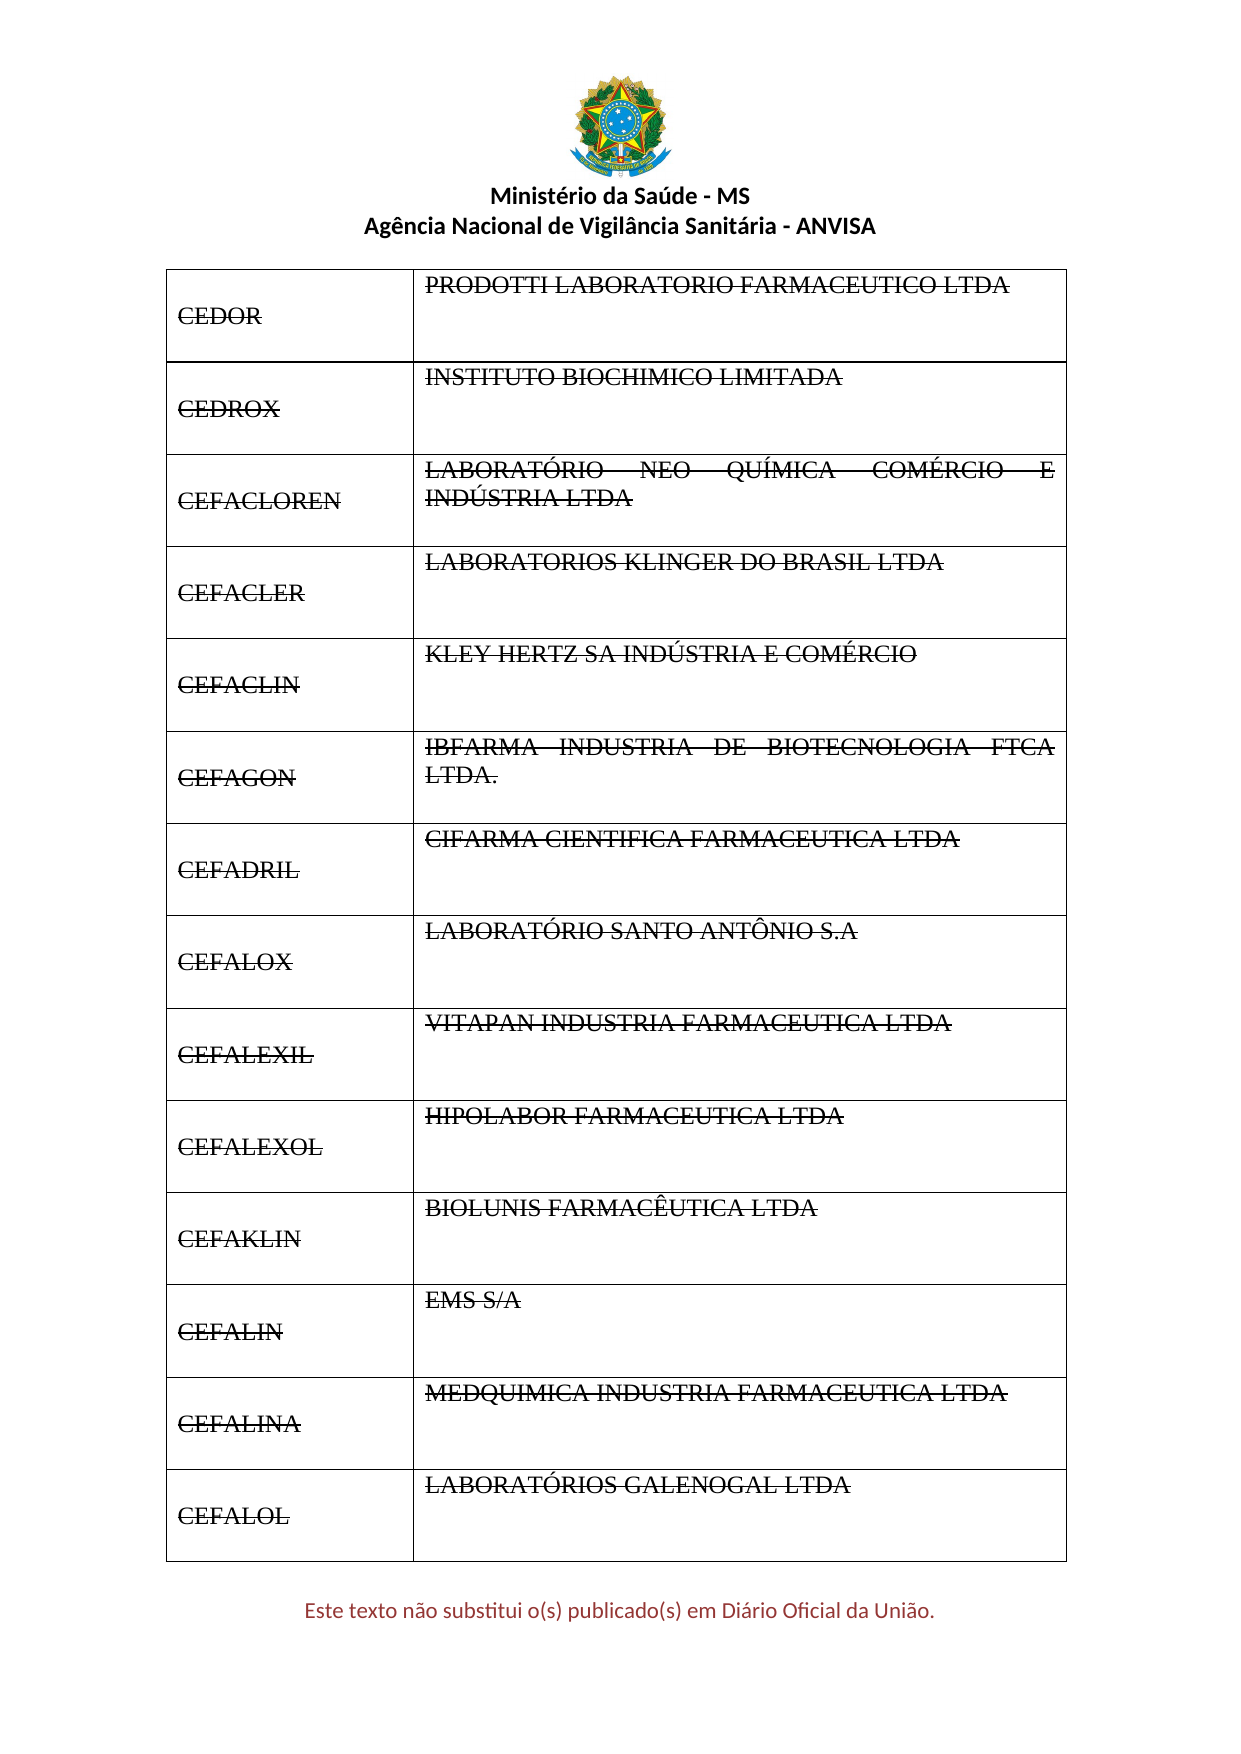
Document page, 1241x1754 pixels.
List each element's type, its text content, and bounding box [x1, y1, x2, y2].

table_cell BIOLUNIS FARMACÊUTICA LTDA [414, 1193, 1066, 1284]
table_cell CEFALOL [167, 1470, 413, 1561]
table_cell MEDQUIMICA INDUSTRIA FARMACEUTICA LTDA [414, 1378, 1066, 1469]
table_cell CEDROX [167, 363, 413, 454]
table_cell CIFARMA CIENTIFICA FARMACEUTICA LTDA [414, 824, 1066, 915]
table_cell PRODOTTI LABORATORIO FARMACEUTICO LTDA [414, 270, 1066, 361]
table_cell CEDOR [167, 270, 413, 361]
picture [566, 73, 674, 180]
table_cell CEFACLOREN [167, 455, 413, 546]
table_cell CEFALIN [167, 1285, 413, 1377]
table_cell LABORATÓRIO SANTO ANTÔNIO S.A [414, 916, 1066, 1007]
table_cell CEFALEXOL [167, 1101, 413, 1192]
table_cell CEFALINA [167, 1378, 413, 1469]
table_cell HIPOLABOR FARMACEUTICA LTDA [414, 1101, 1066, 1192]
table_cell INSTITUTO BIOCHIMICO LIMITADA [414, 363, 1066, 454]
table_cell CEFACLER [167, 547, 413, 638]
table_cell CEFAKLIN [167, 1193, 413, 1284]
table_cell LABORATORIOS KLINGER DO BRASIL LTDA [414, 547, 1066, 638]
table_cell CEFALOX [167, 916, 413, 1007]
table_cell LABORATÓRIOS GALENOGAL LTDA [414, 1470, 1066, 1561]
table_cell CEFAGON [167, 732, 413, 823]
table_cell CEFADRIL [167, 824, 413, 915]
table_cell VITAPAN INDUSTRIA FARMACEUTICA LTDA [414, 1009, 1066, 1100]
table_cell IBFARMA INDUSTRIA DE BIOTECNOLOGIA FTCA LTDA. [414, 732, 1066, 823]
table_cell CEFALEXIL [167, 1009, 413, 1100]
table_cell KLEY HERTZ SA INDÚSTRIA E COMÉRCIO [414, 639, 1066, 731]
table_cell LABORATÓRIO NEO QUÍMICA COMÉRCIO E INDÚSTRIA LTDA [414, 455, 1066, 546]
table_cell CEFACLIN [167, 639, 413, 731]
table_cell EMS S/A [414, 1285, 1066, 1377]
